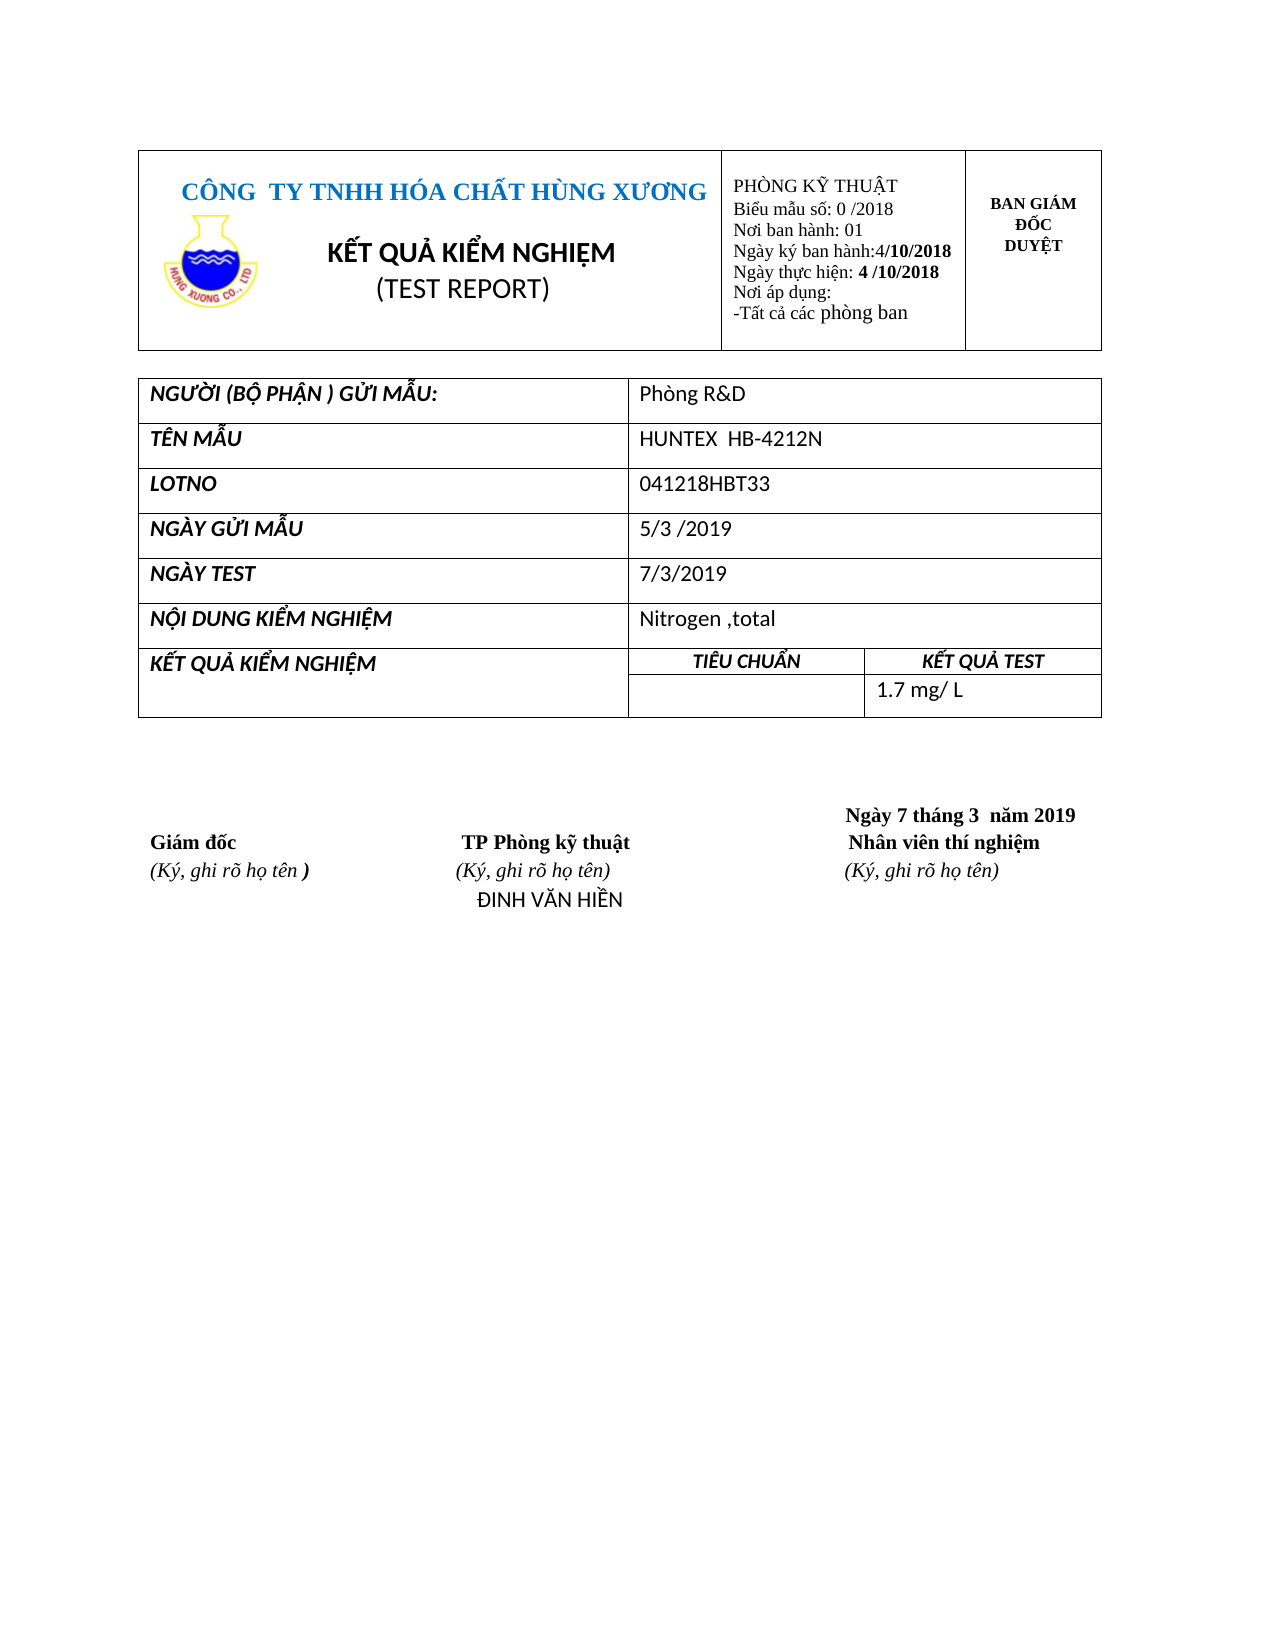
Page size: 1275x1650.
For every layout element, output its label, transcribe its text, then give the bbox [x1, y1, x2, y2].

table_cell 041218HBT33 [629, 469, 1101, 513]
text Giám đốc TP Phòng kỹ thuật Nhân viên thí nghiệm [150, 830, 1125, 854]
table_header Phòng R&D [629, 379, 1101, 423]
table_header PHÒNG KỸ THUẬT Biểu mẫu số: 0 /2018 Nơi ban hành: 01 Ngày ký ban hành:4/10/2018 Ngày thực hiện: 4 /10/2018 Nơi áp dụng: -Tất cả các phòng ban [722, 151, 965, 350]
table_cell 1.7 mg/ L [865, 675, 1101, 717]
table_cell KẾT QUẢ KIỂM NGHIỆM [139, 649, 628, 717]
table_cell [629, 675, 864, 717]
text (Ký, ghi rõ họ tên ) (Ký, ghi rõ họ tên) (Ký, ghi rõ họ tên) [150, 858, 1125, 882]
text Ngày 7 tháng 3 năm 2019 [150, 802, 1125, 827]
table_cell 7/3/2019 [629, 559, 1101, 603]
table_cell LOTNO [139, 469, 628, 513]
table_cell HUNTEX HB-4212N [629, 424, 1101, 468]
table_cell TÊN MẪU [139, 424, 628, 468]
table_cell NỘI DUNG KIỂM NGHIỆM [139, 604, 628, 648]
table_cell 5/3 /2019 [629, 514, 1101, 558]
table_header BAN GIÁM ĐỐC DUYỆT [966, 151, 1101, 350]
table_cell TIÊU CHUẨN [629, 649, 864, 674]
table_header CÔNG TY TNHH HÓA CHẤT HÙNG XƯƠNG KẾT QUẢ KIỂM NGHIỆM (TEST REPORT) [139, 151, 721, 350]
table_cell NGÀY TEST [139, 559, 628, 603]
table_header NGƯỜI (BỘ PHẬN ) GỬI MẪU: [139, 379, 628, 423]
picture [164, 215, 258, 308]
text ĐINH VĂN HIỀN [150, 885, 1125, 913]
table_cell KẾT QUẢ TEST [865, 649, 1101, 674]
table_cell Nitrogen ,total [629, 604, 1101, 648]
table_cell NGÀY GỬI MẪU [139, 514, 628, 558]
